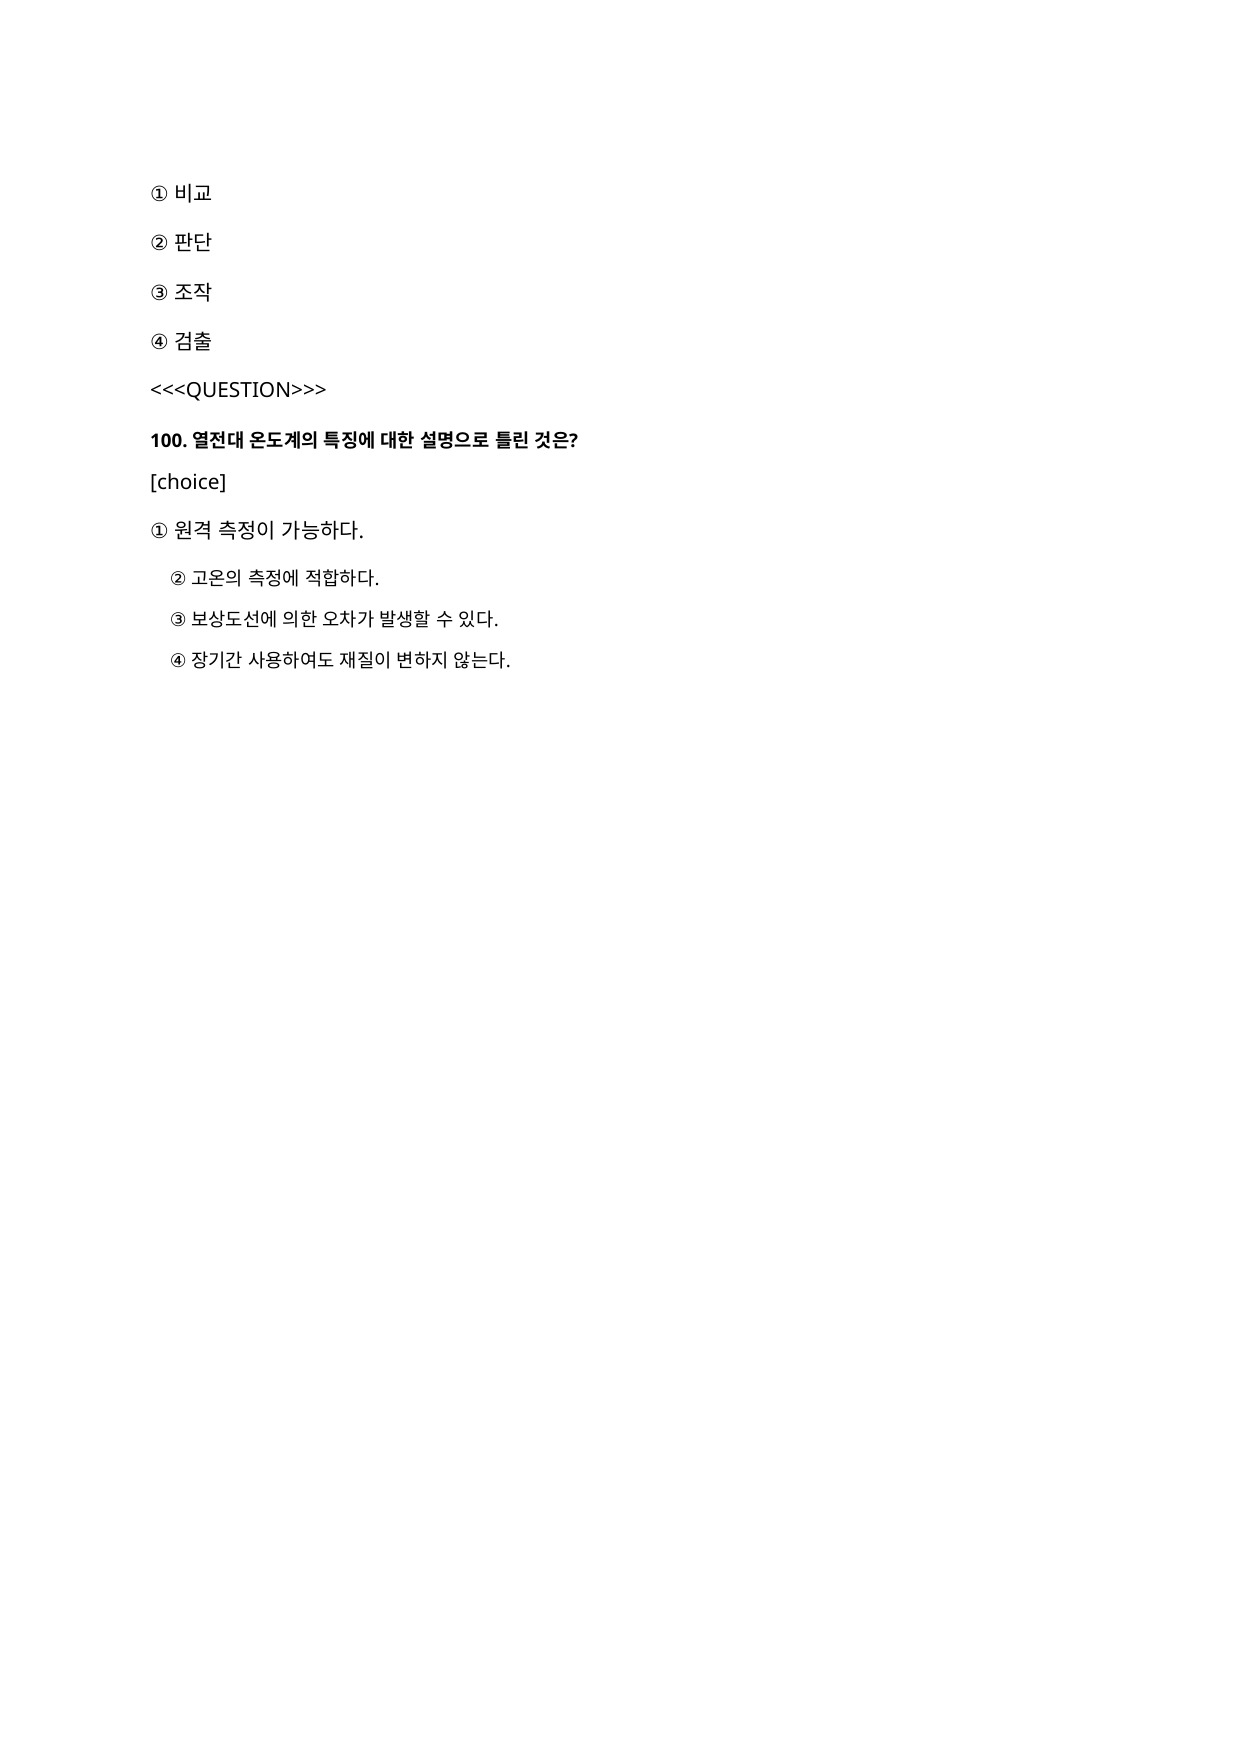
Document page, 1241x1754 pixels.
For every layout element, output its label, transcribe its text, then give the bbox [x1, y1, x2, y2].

text ④ 검출 [150, 325, 1090, 356]
text 100. 열전대 온도계의 특징에 대한 설명으로 틀린 것은? [150, 426, 1090, 453]
text [choice] [150, 467, 1090, 496]
text ③ 보상도선에 의한 오차가 발생할 수 있다. [150, 605, 1090, 632]
text <<<QUESTION>>> [150, 375, 1090, 403]
text ③ 조작 [150, 276, 1090, 306]
text ① 원격 측정이 가능하다. [150, 514, 1090, 545]
text ② 고온의 측정에 적합하다. [150, 564, 1090, 591]
text ② 판단 [150, 227, 1090, 257]
text ④ 장기간 사용하여도 재질이 변하지 않는다. [150, 646, 1090, 673]
text ① 비교 [150, 177, 1090, 207]
